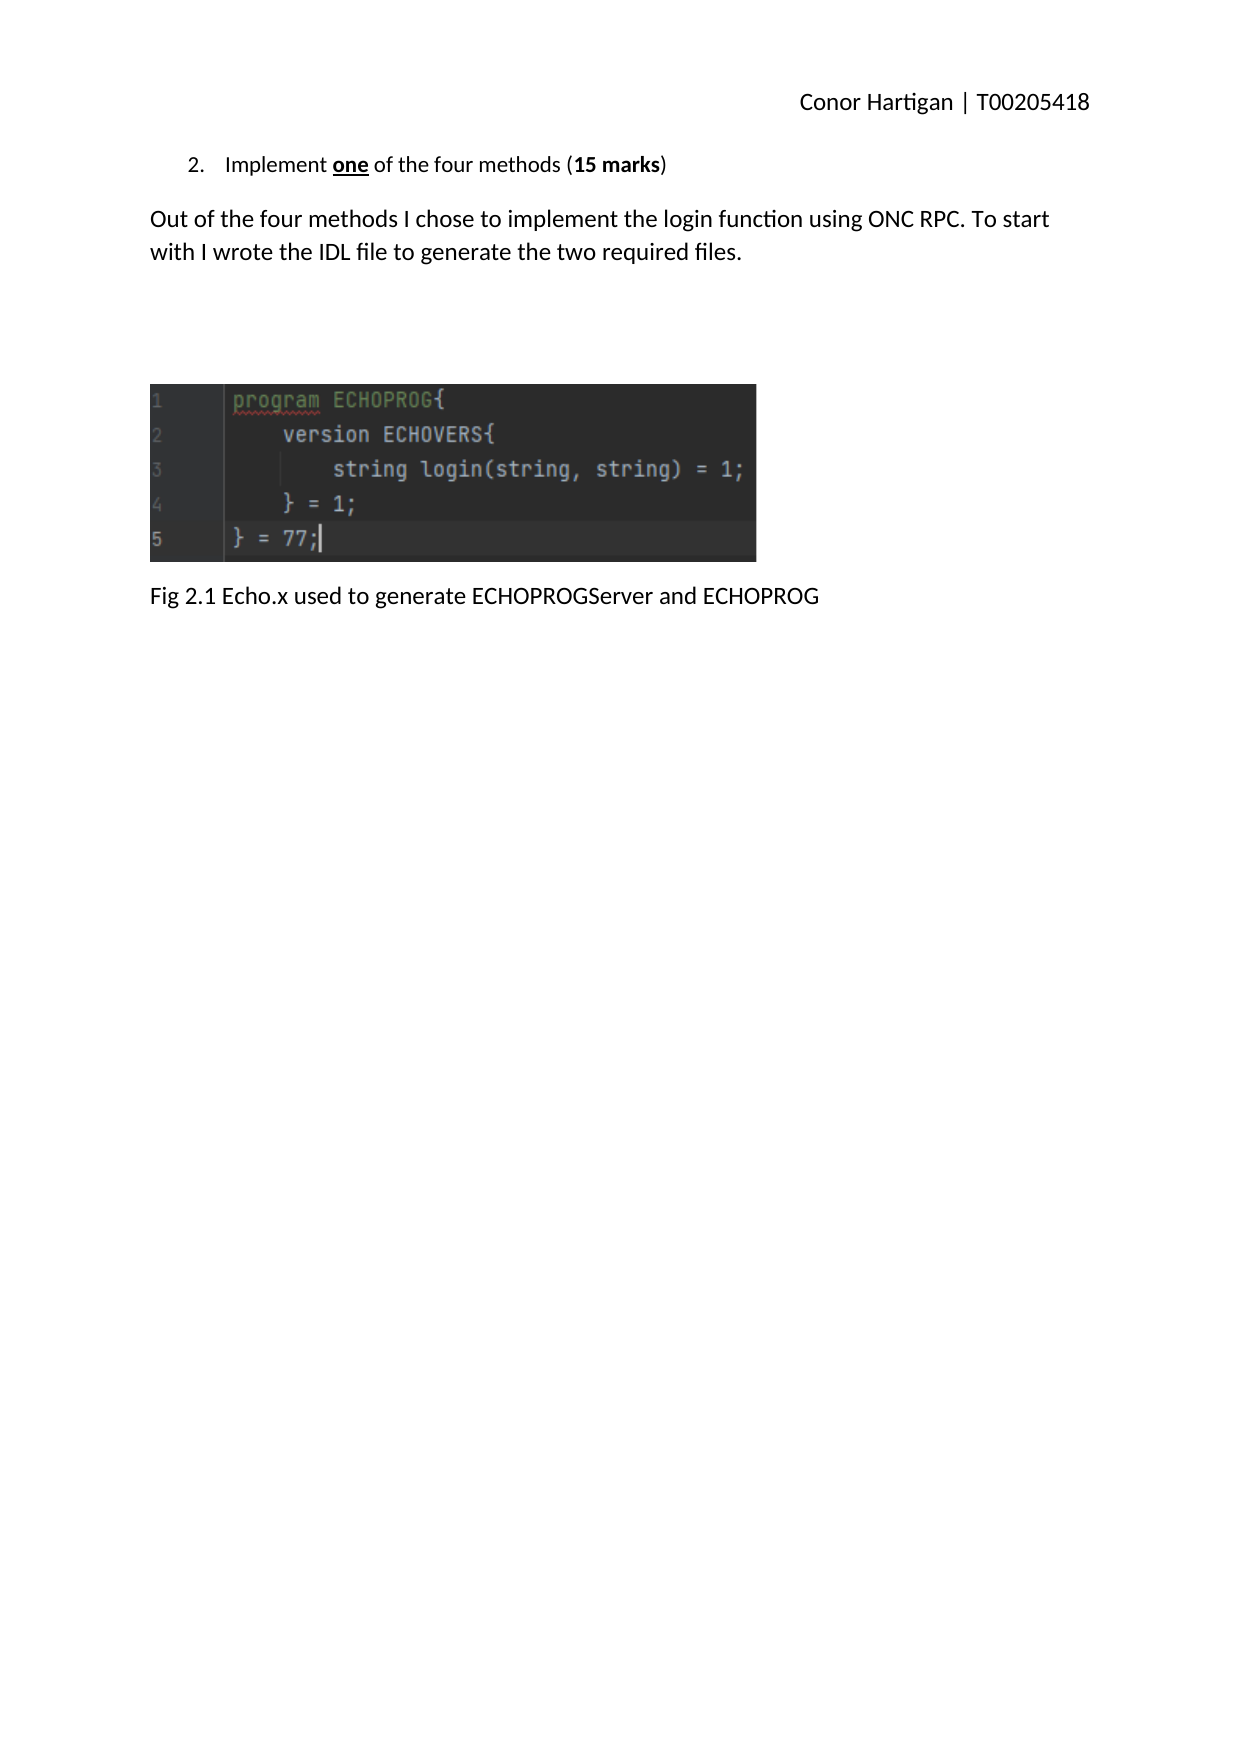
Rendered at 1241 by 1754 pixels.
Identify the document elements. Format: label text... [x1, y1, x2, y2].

text Out of the four methods I chose to implement the login function using ONC RPC. To start with I wrote the IDL file to generate the two required files. [150, 203, 1090, 266]
list Implement one of the four methods (15 marks) [187, 150, 1090, 178]
picture [150, 384, 757, 562]
text Fig 2.1 Echo.x used to generate ECHOPROGServer and ECHOPROG [150, 580, 1090, 611]
